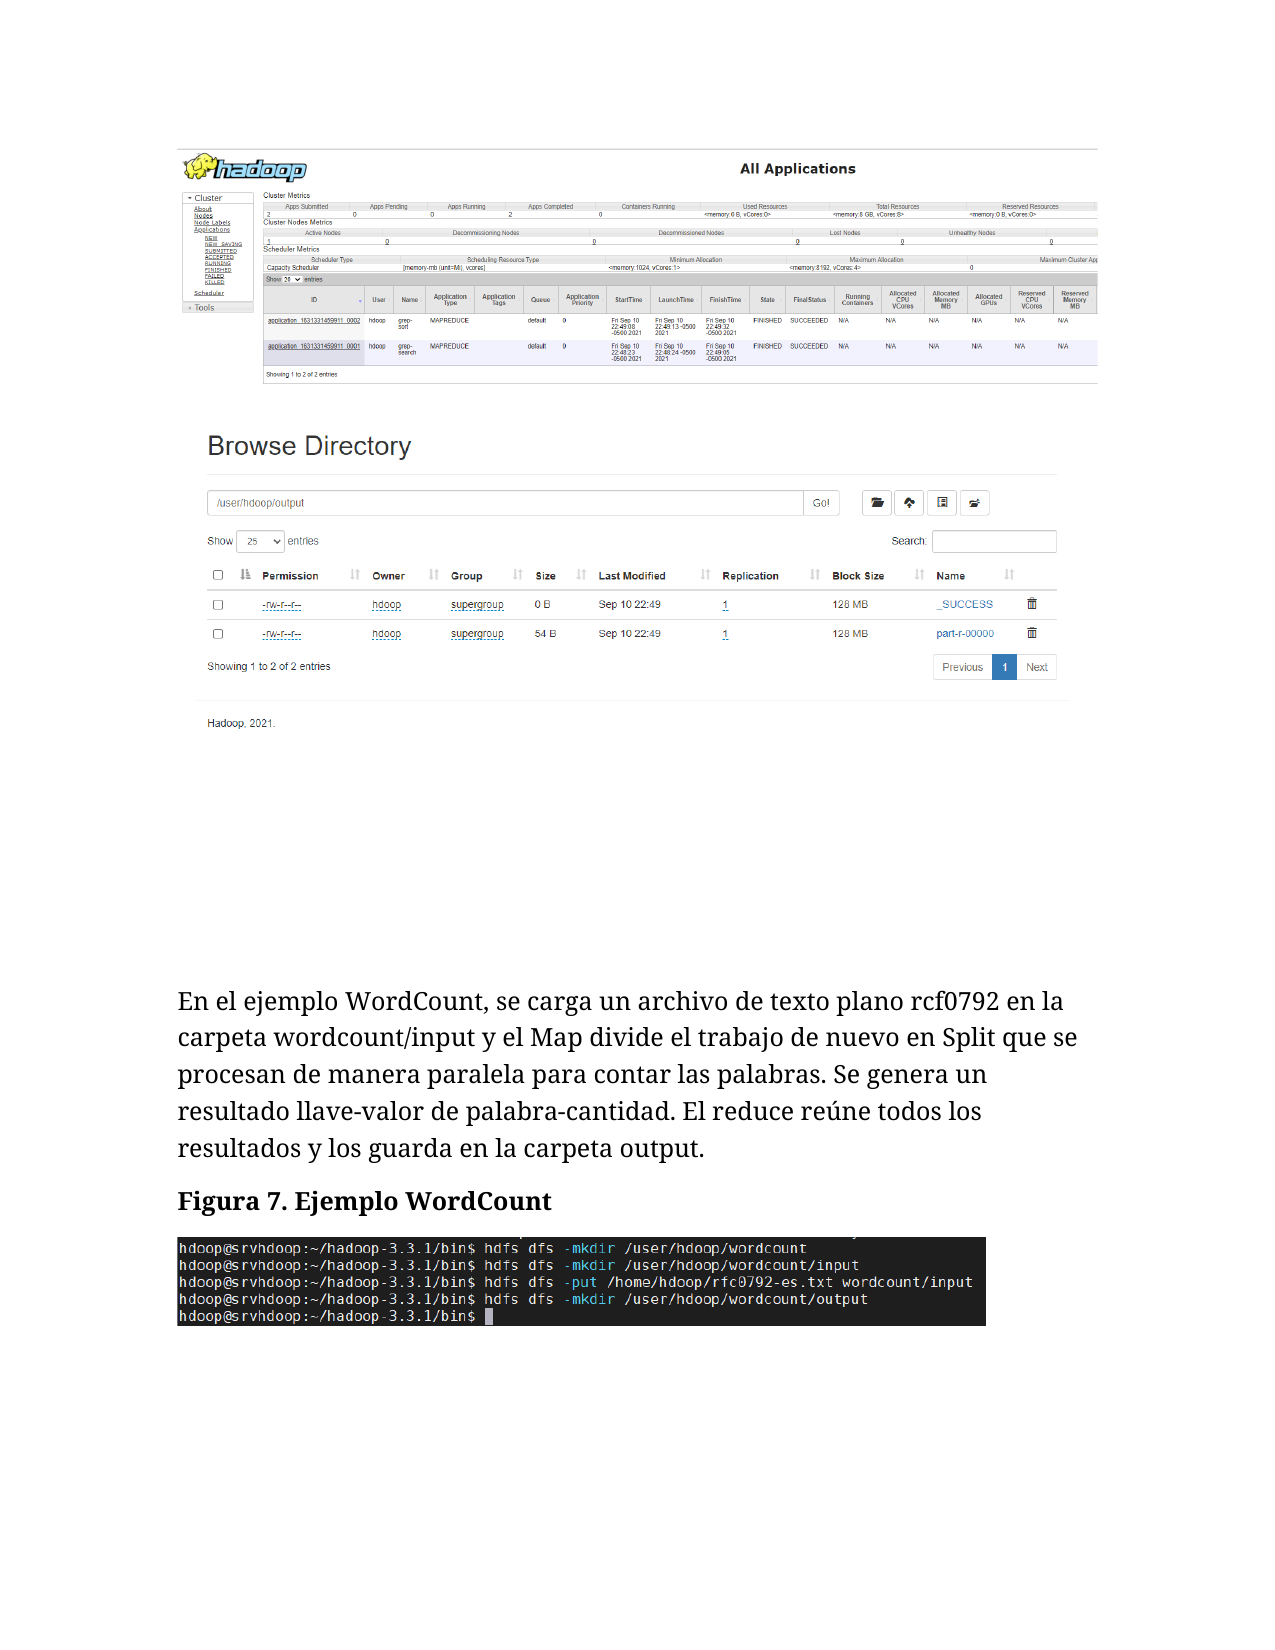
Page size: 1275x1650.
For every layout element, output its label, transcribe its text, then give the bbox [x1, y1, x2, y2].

text Figura 7. Ejemplo WordCount [177, 1184, 1098, 1218]
text En el ejemplo WordCount, se carga un archivo de texto plano rcf0792 en la carpeta wordcount/input y el Map divide el trabajo de nuevo en Split que se procesan de manera paralela para contar las palabras. Se genera un resultado llave-valor de palabra-cantidad. El reduce reúne todos los resultados y los guarda en la carpeta output. [177, 983, 1098, 1164]
picture [177, 147, 1098, 388]
picture [177, 1237, 986, 1326]
picture [177, 406, 1098, 751]
